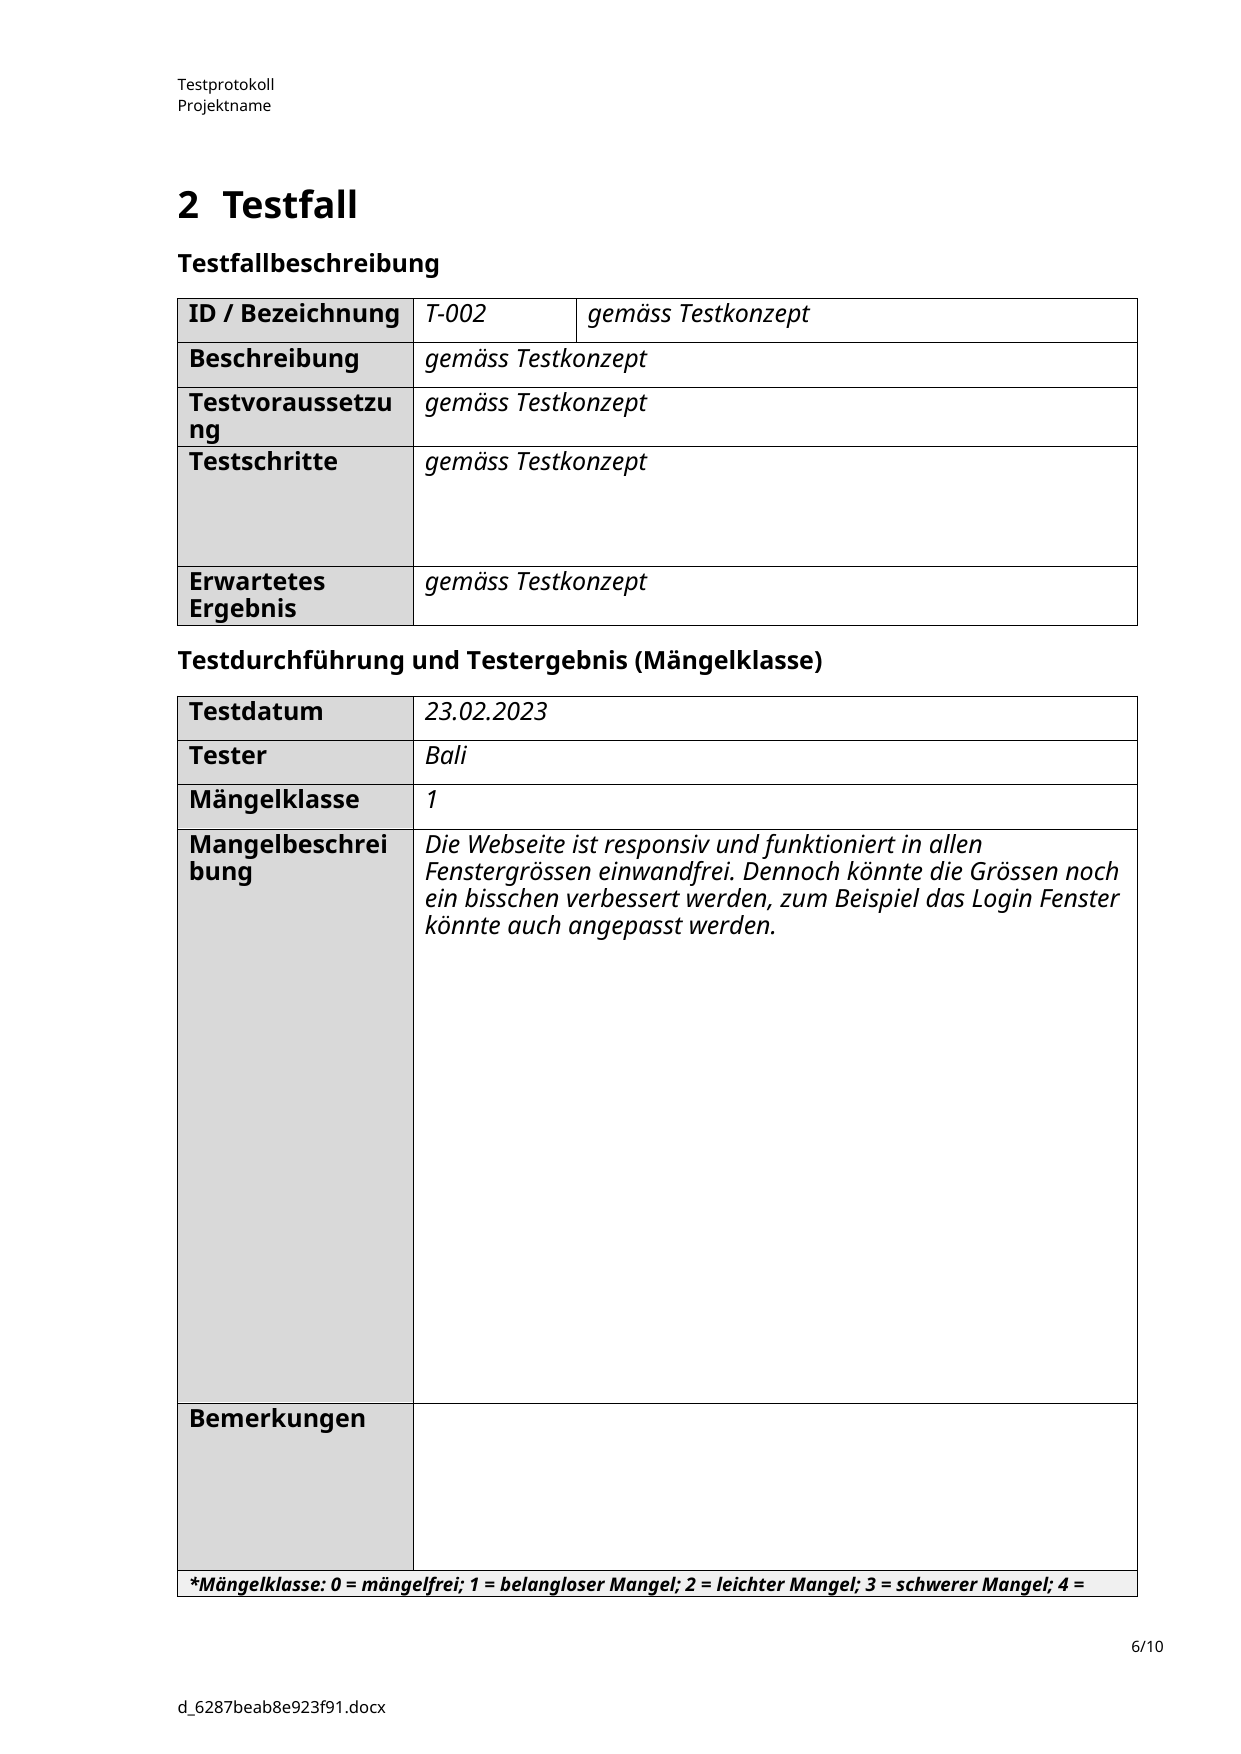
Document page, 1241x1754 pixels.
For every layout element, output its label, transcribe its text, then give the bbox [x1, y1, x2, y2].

table_cell Die Webseite ist responsiv und funktioniert in allen Fenstergrössen einwandfrei. Dennoch könnte die Grössen noch ein bisschen verbessert werden, zum Beispiel das Login Fenster könnte auch angepasst werden. [414, 830, 1137, 1402]
table_cell Bali [414, 741, 1137, 784]
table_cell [178, 1571, 1137, 1596]
table_header T-002 [414, 299, 576, 342]
table_cell gemäss Testkonzept [414, 447, 1137, 566]
table_cell Tester [178, 741, 413, 784]
table_cell gemäss Testkonzept [414, 388, 1137, 446]
table_cell Beschreibung [178, 343, 413, 387]
text Testfallbeschreibung [177, 245, 1122, 279]
table_cell gemäss Testkonzept [414, 567, 1137, 625]
table_header ID / Bezeichnung [178, 299, 413, 342]
text Testdurchführung und Testergebnis (Mängelklasse) [177, 643, 1122, 677]
table_header 23.02.2023 [414, 697, 1137, 740]
subtitle Testfall [177, 178, 1122, 228]
table_cell Testvoraussetzung [178, 388, 413, 446]
table_cell Mängelklasse [178, 785, 413, 828]
table_header gemäss Testkonzept [577, 299, 1137, 342]
table_header Testdatum [178, 697, 413, 740]
table_cell [414, 1404, 1137, 1570]
table_cell Bemerkungen [178, 1404, 413, 1570]
table_cell Erwartetes Ergebnis [178, 567, 413, 625]
table_cell 1 [414, 785, 1137, 828]
table_cell Testschritte [178, 447, 413, 566]
table_cell gemäss Testkonzept [414, 343, 1137, 387]
table_cell Mangelbeschreibung [178, 830, 413, 1402]
